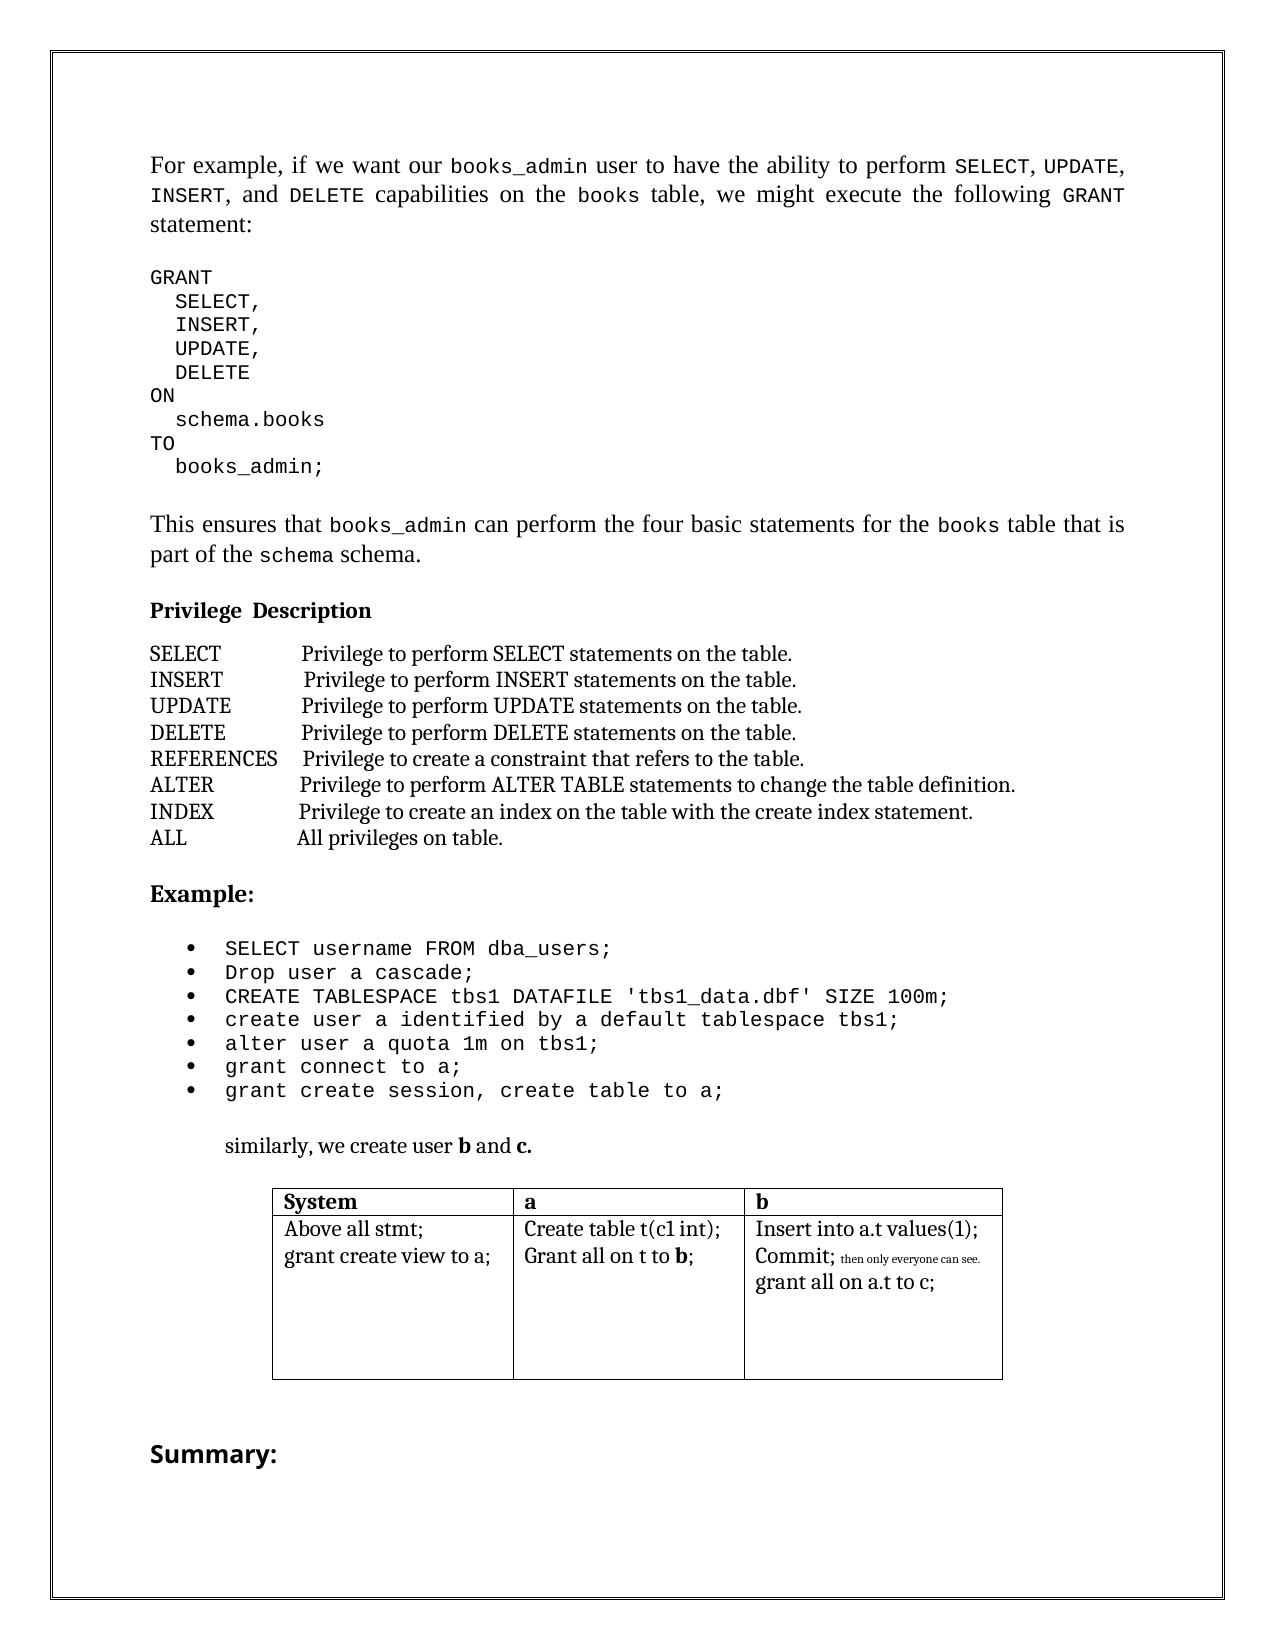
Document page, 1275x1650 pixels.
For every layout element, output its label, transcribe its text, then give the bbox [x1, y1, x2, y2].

list grant connect to a; [187, 1057, 1125, 1080]
text REFERENCES Privilege to create a constraint that refers to the table. [150, 746, 1125, 772]
text UPDATE, [150, 338, 1125, 362]
text UPDATE Privilege to perform UPDATE statements on the table. [150, 693, 1125, 719]
text INSERT, [150, 314, 1125, 338]
text INSERT Privilege to perform INSERT statements on the table. [150, 667, 1125, 693]
table_cell Create table t(c1 int); Grant all on t to b; [514, 1216, 744, 1379]
text For example, if we want our books_admin user to have the ability to perform SELECT, UPDATE, INSERT, and DELETE capabilities on the books table, we might execute the following GRANT statement: [150, 150, 1125, 238]
text SELECT, [150, 291, 1125, 314]
list SELECT username FROM dba_users; [187, 938, 1125, 962]
list alter user a quota 1m on tbs1; [187, 1033, 1125, 1057]
list create user a identified by a default tablespace tbs1; [187, 1009, 1125, 1033]
text similarly, we create user b and c. [225, 1133, 1125, 1159]
text ON [150, 385, 1125, 409]
text SELECT Privilege to perform SELECT statements on the table. [150, 640, 1125, 667]
text INDEX Privilege to create an index on the table with the create index statement. [150, 798, 1125, 825]
table_header b [745, 1189, 1002, 1215]
text books_admin; [150, 456, 1125, 480]
list CREATE TABLESPACE tbs1 DATAFILE 'tbs1_data.dbf' SIZE 100m; [187, 986, 1125, 1009]
table_cell Insert into a.t values(1); Commit; then only everyone can see. grant all on a.t to c; [745, 1216, 1002, 1379]
text Summary: [150, 1437, 1125, 1471]
text schema.books [150, 409, 1125, 433]
text GRANT [150, 267, 1125, 291]
text TO [150, 433, 1125, 456]
text This ensures that books_admin can perform the four basic statements for the books table that is part of the schema schema. [150, 509, 1125, 568]
text ALL All privileges on table. [150, 825, 1125, 851]
text DELETE [150, 362, 1125, 385]
list grant create session, create table to a; [187, 1080, 1125, 1104]
text Example: [150, 880, 1125, 909]
list Drop user a cascade; [187, 962, 1125, 986]
table_cell Above all stmt; grant create view to a; [273, 1216, 513, 1379]
text ALTER Privilege to perform ALTER TABLE statements to change the table definition. [150, 772, 1125, 798]
table_header System [273, 1189, 513, 1215]
text DELETE Privilege to perform DELETE statements on the table. [150, 719, 1125, 746]
table_header a [514, 1189, 744, 1215]
text Privilege Description [150, 597, 1125, 624]
